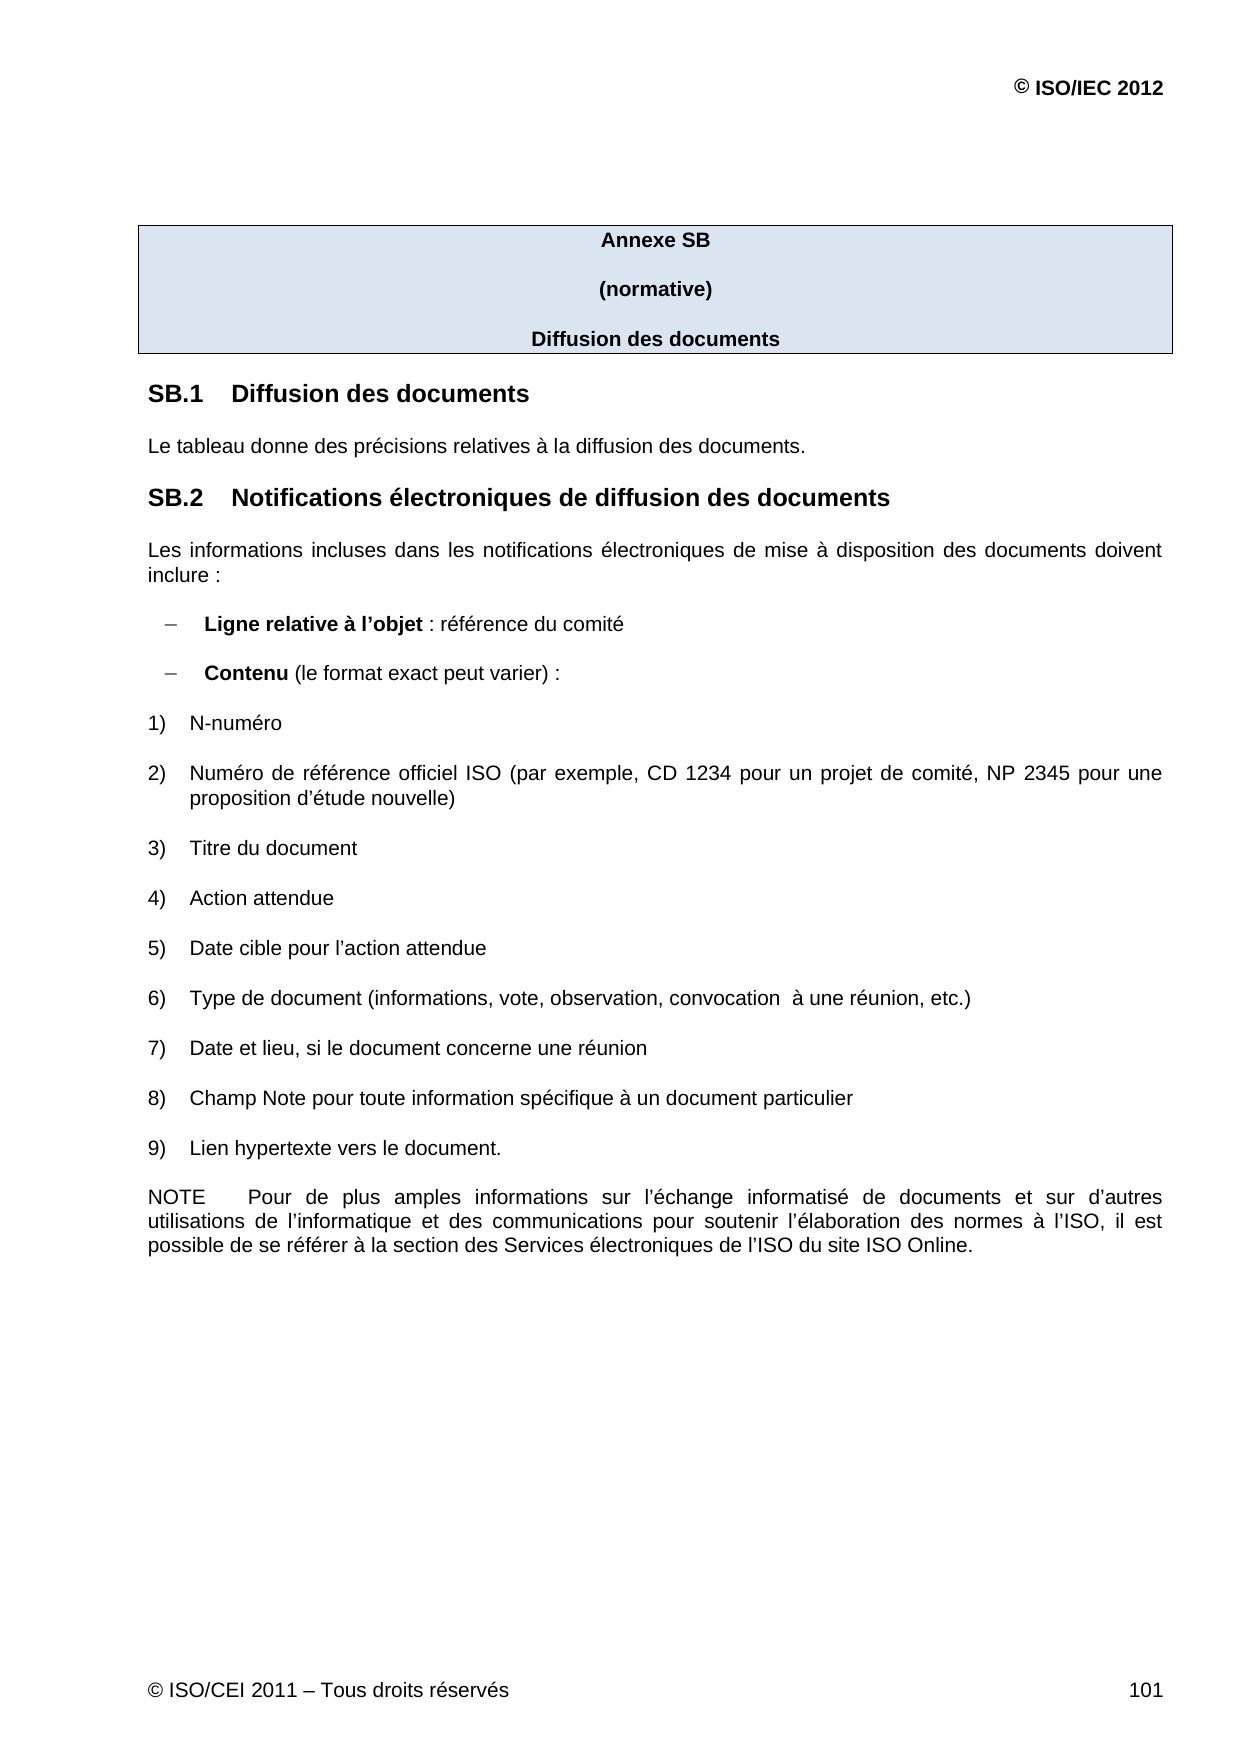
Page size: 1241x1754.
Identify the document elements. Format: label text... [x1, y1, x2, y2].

text 5) Date cible pour l’action attendue [148, 935, 1163, 960]
text 8) Champ Note pour toute information spécifique à un document particulier [148, 1085, 1163, 1110]
text 9) Lien hypertexte vers le document. [148, 1135, 1163, 1160]
text 1) N-numéro [148, 710, 1163, 735]
text Diffusion des documents [139, 323, 1172, 353]
text 2) Numéro de référence officiel ISO (par exemple, CD 1234 pour un projet de comité, NP 2345 pour une proposition d’étude nouvelle) [148, 760, 1163, 810]
text Annexe SB [139, 226, 1172, 252]
text Les informations incluses dans les notifications électroniques de mise à disposition des documents doivent inclure : [148, 537, 1163, 587]
text NOTE Pour de plus amples informations sur l’échange informatisé de documents et sur d’autres utilisations de l’informatique et des communications pour soutenir l’élaboration des normes à l’ISO, il est possible de se référer à la section des Services électroniques de l’ISO du site ISO Online. [148, 1185, 1163, 1257]
text SB.2 Notifications électroniques de diffusion des documents [148, 483, 1163, 512]
text Le tableau donne des précisions relatives à la diffusion des documents. [148, 433, 1163, 458]
text 6) Type de document (informations, vote, observation, convocation à une réunion, etc.) [148, 985, 1163, 1010]
list Contenu (le format exact peut varier) : [162, 661, 1163, 685]
text 4) Action attendue [148, 885, 1163, 910]
text 3) Titre du document [148, 835, 1163, 860]
text 7) Date et lieu, si le document concerne une réunion [148, 1035, 1163, 1060]
list Ligne relative à l’objet : référence du comité [162, 612, 1163, 636]
text SB.1 Diffusion des documents [148, 379, 1163, 408]
text (normative) [139, 274, 1172, 301]
